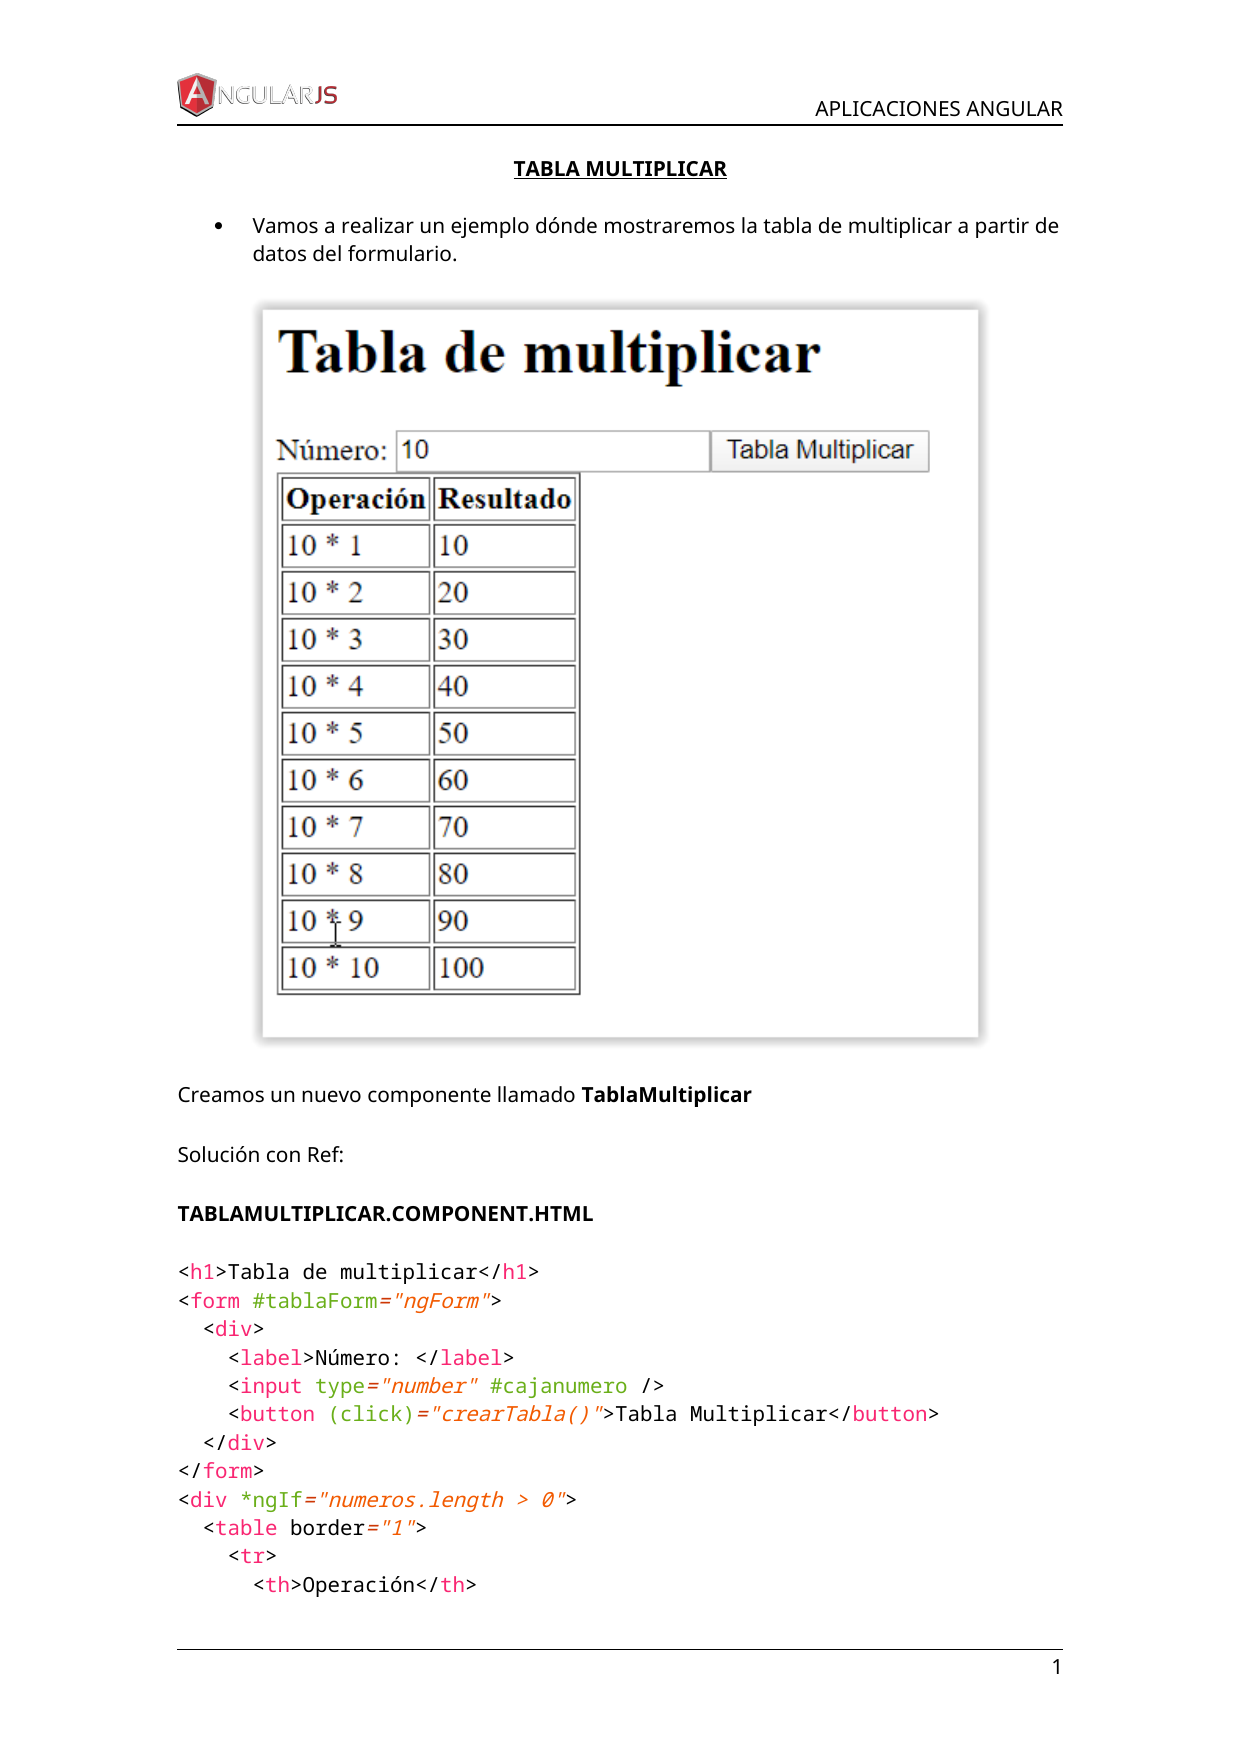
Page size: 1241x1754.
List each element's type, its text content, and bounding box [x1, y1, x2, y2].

text <button (click)="crearTabla()">Tabla Multiplicar</button> [177, 1399, 1063, 1428]
picture [249, 296, 991, 1050]
text <div> [177, 1314, 1063, 1343]
text <tr> [177, 1542, 1063, 1570]
text <input type="number" #cajanumero /> [177, 1371, 1063, 1399]
text Creamos un nuevo componente llamado TablaMultiplicar [177, 1079, 1063, 1109]
picture [177, 73, 337, 117]
text Solución con Ref: [177, 1138, 1063, 1168]
text <form #tablaForm="ngForm"> [177, 1286, 1063, 1314]
list Vamos a realizar un ejemplo dónde mostraremos la tabla de multiplicar a partir de datos del formulario. [215, 211, 1063, 268]
text <label>Número: </label> [177, 1343, 1063, 1371]
text TABLA MULTIPLICAR [177, 154, 1063, 182]
text <div *ngIf="numeros.length > 0"> [177, 1485, 1063, 1513]
text <h1>Tabla de multiplicar</h1> [177, 1257, 1063, 1286]
text <table border="1"> [177, 1513, 1063, 1542]
text <th>Operación</th> [177, 1570, 1063, 1598]
text </div> [177, 1428, 1063, 1456]
text TABLAMULTIPLICAR.COMPONENT.HTML [177, 1198, 1063, 1228]
text </form> [177, 1456, 1063, 1485]
